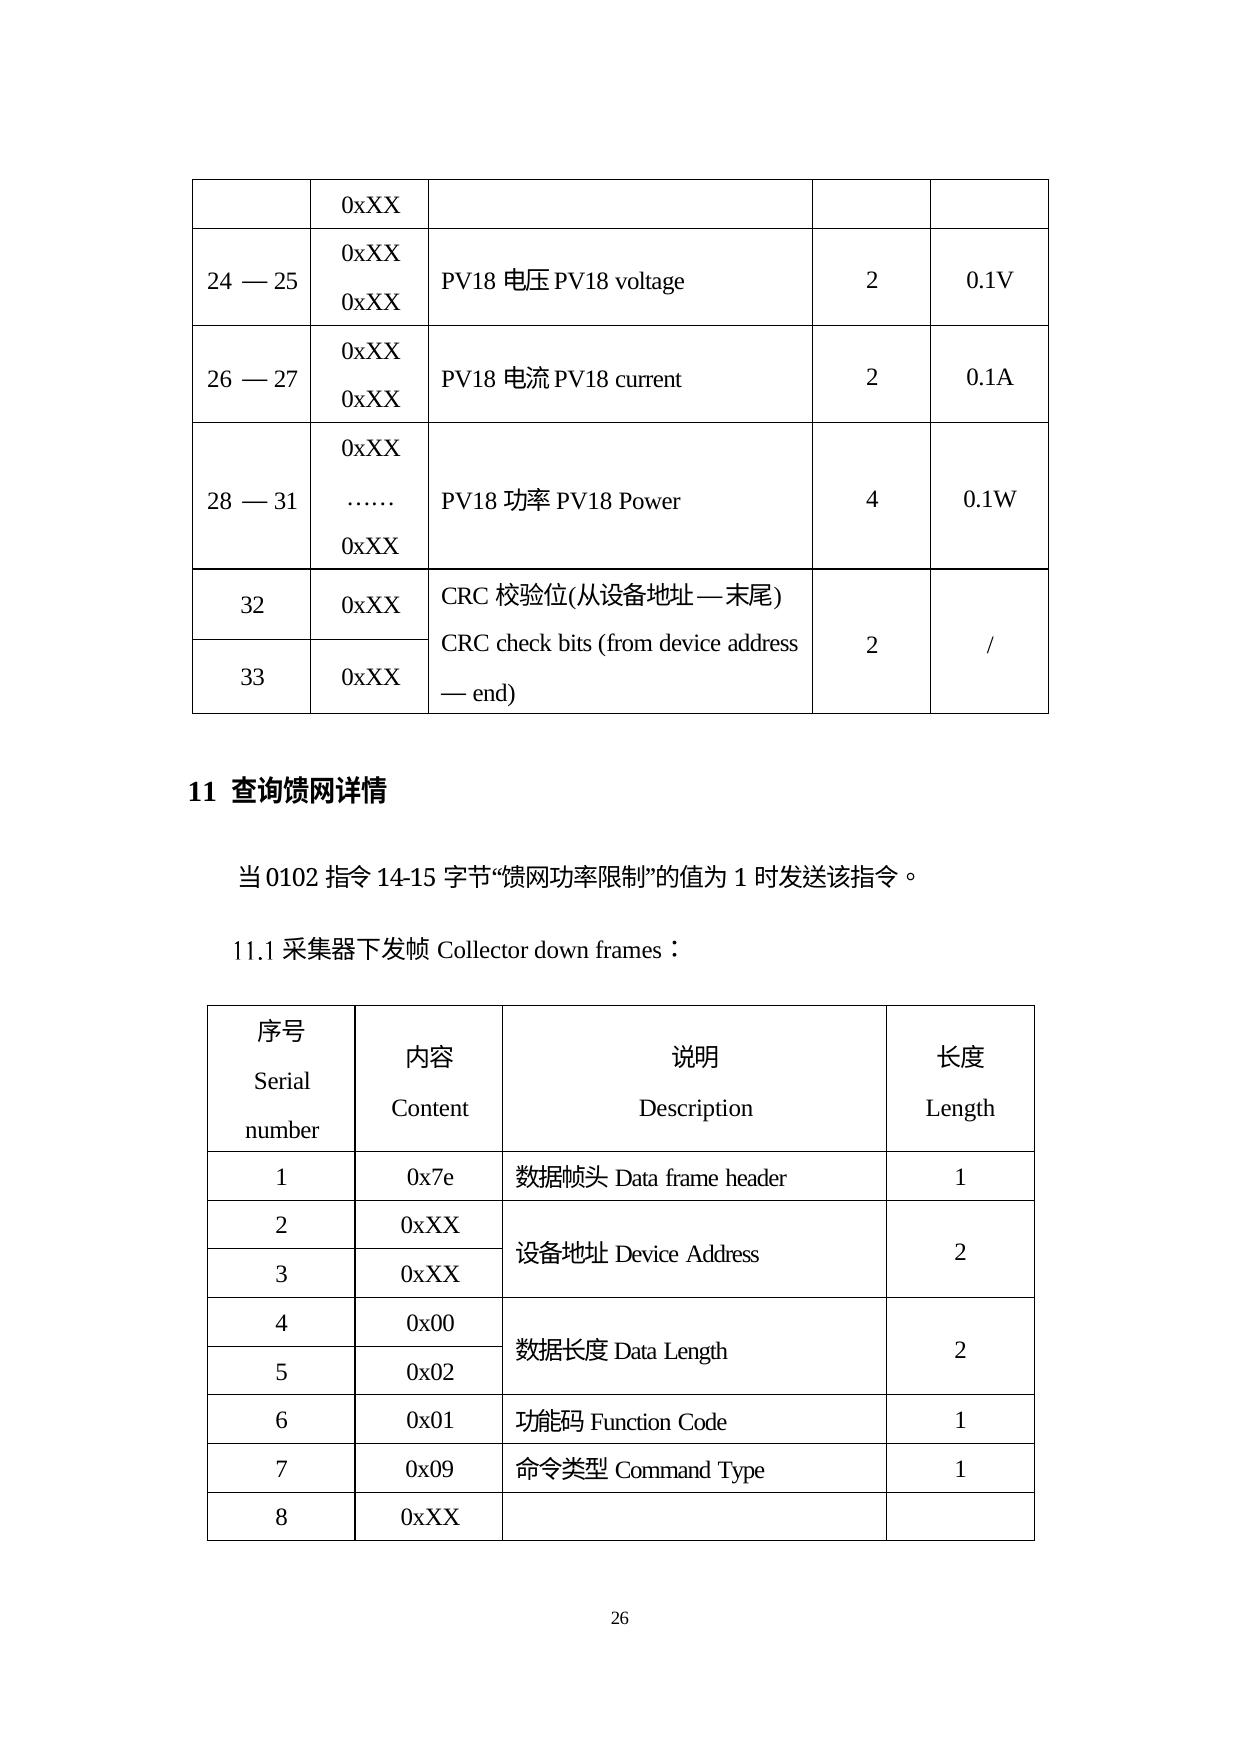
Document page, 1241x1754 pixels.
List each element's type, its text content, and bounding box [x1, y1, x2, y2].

table_cell 0x02 [356, 1347, 502, 1394]
picture [234, 941, 273, 960]
table_cell 2 [887, 1298, 1034, 1394]
table_cell 数据帧头 Data frame header [503, 1152, 886, 1199]
table_cell 0x01 [356, 1395, 502, 1443]
table_header [193, 180, 310, 227]
table_cell 0xXX [311, 640, 428, 713]
table_cell 5 [208, 1347, 354, 1394]
table_header [813, 180, 930, 227]
table_cell 7 [208, 1444, 354, 1492]
table_cell / [931, 570, 1048, 713]
text 当 0102 指令 14-15 字节“馈网功率限制”的值为 1 时发送该指令。 [237, 860, 1223, 894]
table_cell 1 [887, 1152, 1034, 1199]
table_header 说明 Description [503, 1006, 886, 1151]
table_cell PV18 电压 PV18 voltage [429, 229, 812, 325]
table_cell 8 [208, 1493, 354, 1540]
table_cell 设备地址 Device Address [503, 1201, 886, 1297]
table_cell 1 [887, 1444, 1034, 1492]
subtitle 查询馈网详情 [187, 770, 1223, 810]
table_cell 2 [813, 229, 930, 325]
table_cell 0x00 [356, 1298, 502, 1346]
table_cell 0xXX 0xXX [311, 229, 428, 325]
table_cell 0xXX [356, 1249, 502, 1297]
table_header 序号 Serial number [208, 1006, 354, 1151]
table_cell 0xXX [356, 1201, 502, 1248]
table_cell 4 [813, 423, 930, 568]
table_header 0xXX [311, 180, 428, 227]
table_cell 2 [813, 326, 930, 422]
table_cell 1 [887, 1395, 1034, 1443]
table_cell 0.1V [931, 229, 1048, 325]
table_cell 0.1A [931, 326, 1048, 422]
table_cell 3 [208, 1249, 354, 1297]
table_cell 4 [208, 1298, 354, 1346]
table_cell 33 [193, 640, 310, 713]
text 采集器下发帧 Collector down frames： [235, 931, 1223, 967]
table_cell 2 [208, 1201, 354, 1248]
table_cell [503, 1493, 886, 1540]
table_cell 功能码 Function Code [503, 1395, 886, 1443]
table_cell 28 — 31 [193, 423, 310, 568]
table_cell 1 [208, 1152, 354, 1199]
table_cell 2 [887, 1493, 1034, 1540]
table_cell CRC 校验位(从设备地址 — 末尾) CRC check bits (from device address — end) [429, 570, 812, 713]
table_cell 0xXX [356, 1493, 502, 1540]
table_cell 2 [813, 570, 930, 713]
table_cell 26 — 27 [193, 326, 310, 422]
table_cell 0.1W [931, 423, 1048, 568]
table_header 内容 Content [356, 1006, 502, 1151]
table_cell 0xXX [311, 570, 428, 639]
table_cell 0xXX 0xXX [311, 326, 428, 422]
table_cell 命令类型 Command Type [503, 1444, 886, 1492]
table_header 长度 Length [887, 1006, 1034, 1151]
table_header [931, 180, 1048, 227]
table_cell 0x09 [356, 1444, 502, 1492]
table_header [429, 180, 812, 227]
table_cell 24 — 25 [193, 229, 310, 325]
table_cell 2 [887, 1201, 1034, 1297]
table_cell PV18 电流 PV18 current [429, 326, 812, 422]
table_cell 6 [208, 1395, 354, 1443]
table_cell 32 [193, 570, 310, 639]
table_cell PV18 功率 PV18 Power [429, 423, 812, 568]
table_cell 数据长度 Data Length [503, 1298, 886, 1394]
table_cell 0xXX …… 0xXX [311, 423, 428, 568]
table_cell 0x7e [356, 1152, 502, 1199]
